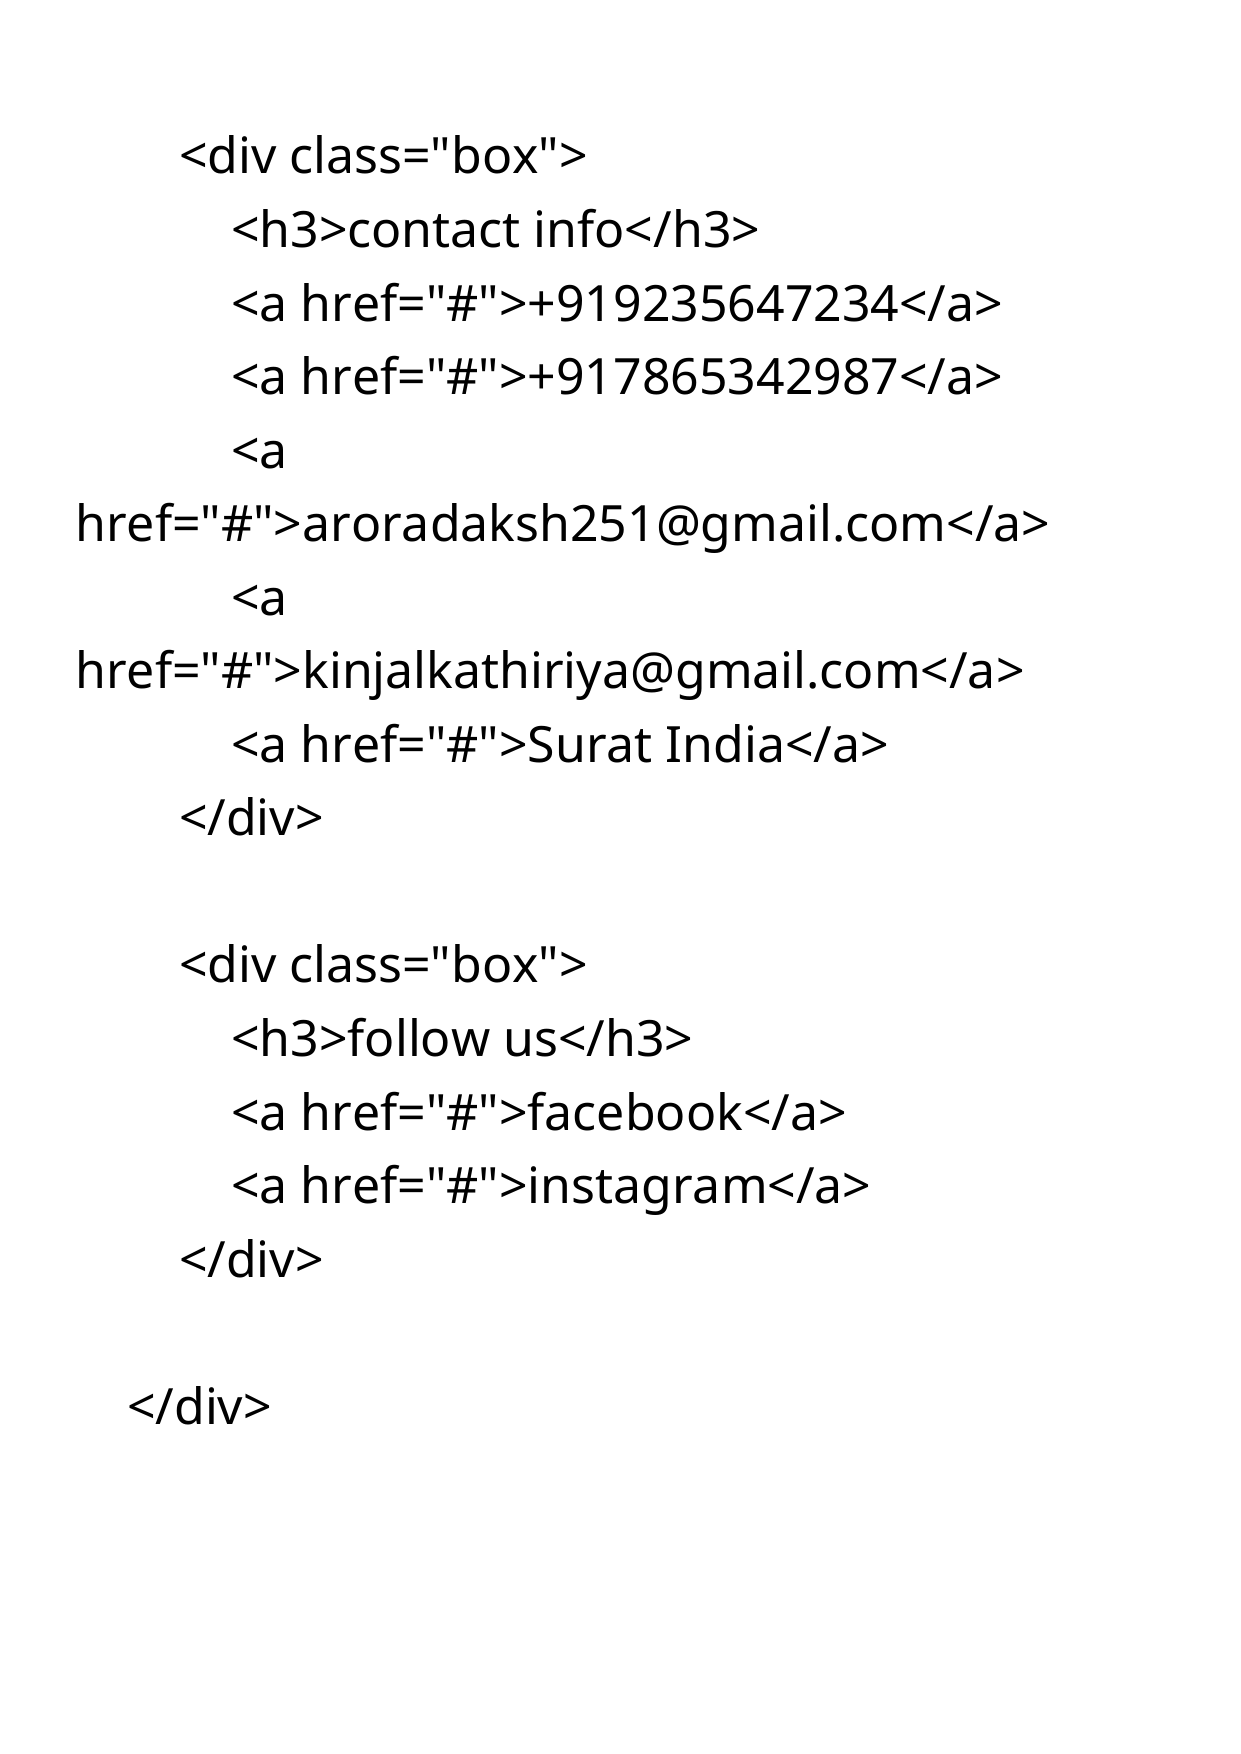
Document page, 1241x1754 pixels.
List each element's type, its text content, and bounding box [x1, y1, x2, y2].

text </div> [75, 1224, 1165, 1292]
text <div class="box"> [75, 929, 1165, 998]
text <div class="box"> [75, 121, 1165, 189]
text <a href="#">aroradaksh251@gmail.com</a> [75, 415, 1165, 556]
text </div> [75, 1371, 1165, 1439]
text <a href="#">kinjalkathiriya@gmail.com</a> [75, 562, 1165, 703]
text </div> [75, 782, 1165, 851]
text <h3>contact info</h3> [75, 194, 1165, 262]
text <a href="#">Surat India</a> [75, 709, 1165, 777]
text <a href="#">+917865342987</a> [75, 341, 1165, 409]
text <a href="#">instagram</a> [75, 1150, 1165, 1218]
text <a href="#">facebook</a> [75, 1077, 1165, 1145]
text <h3>follow us</h3> [75, 1003, 1165, 1071]
text <a href="#">+919235647234</a> [75, 268, 1165, 336]
